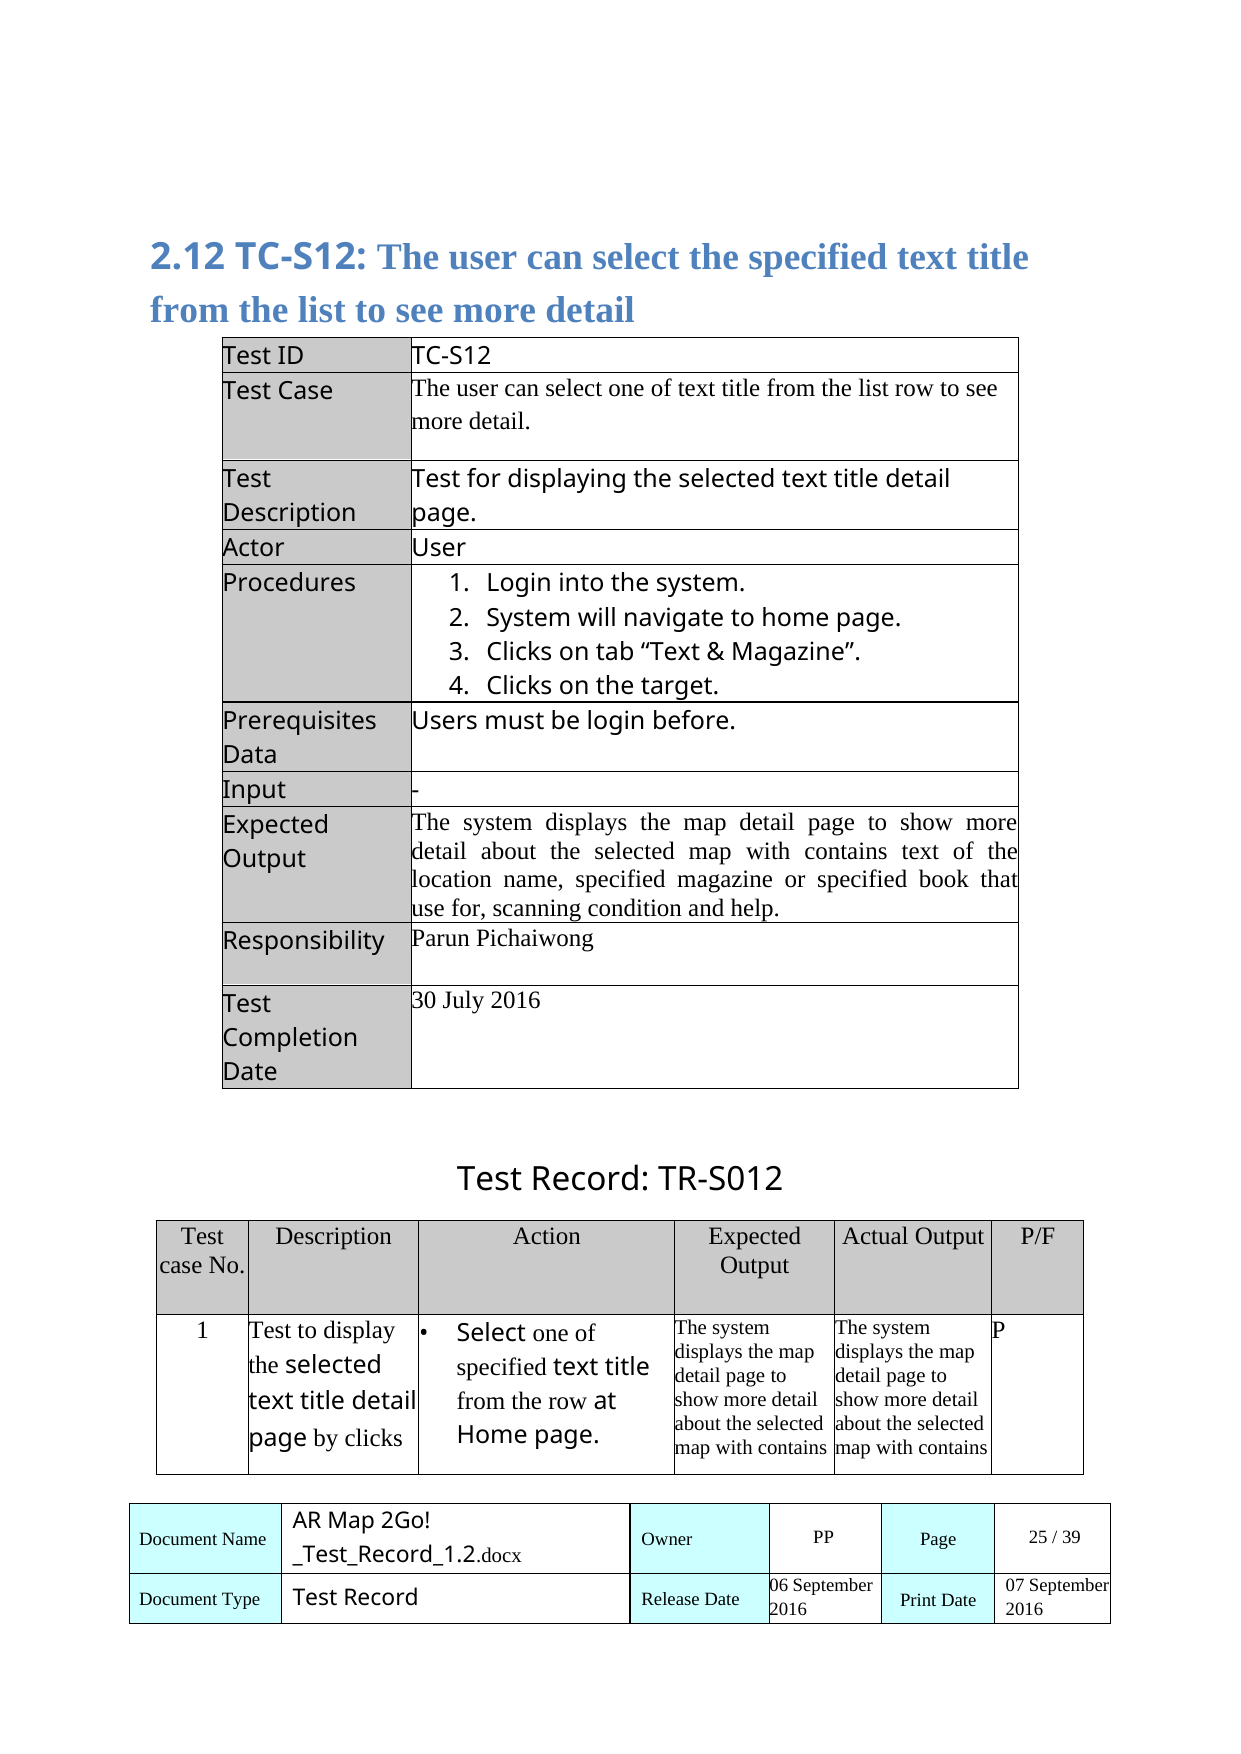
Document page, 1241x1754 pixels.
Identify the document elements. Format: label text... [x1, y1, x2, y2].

table_cell The user can select one of text title from the list row to see more detail. [412, 373, 1018, 459]
table_cell Parun Pichaiwong [412, 923, 1018, 984]
table_header TC-S12 [412, 338, 1018, 372]
table_cell Procedures [223, 565, 411, 701]
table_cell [419, 1315, 674, 1474]
table_cell Input [223, 772, 411, 806]
table_cell Login into the system. System will navigate to home page. Clicks on tab “Text & Magazine”. Clicks on the target. [412, 565, 1018, 701]
table_header Expected Output [675, 1221, 834, 1314]
table_cell 1 [157, 1315, 248, 1474]
table_cell 30 July 2016 [412, 986, 1018, 1088]
table_cell P [992, 1315, 1083, 1474]
table_cell Expected Output [223, 807, 411, 922]
table_cell Users must be login before. [412, 703, 1018, 771]
table_cell Test Case [223, 373, 411, 459]
text 2.12 TC-S12: The user can select the specified text title from the list to see more detail [150, 229, 1090, 330]
table_cell Test Description [223, 461, 411, 529]
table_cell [835, 1315, 991, 1474]
table_cell Prerequisites Data [223, 703, 411, 771]
table_cell - [412, 772, 1018, 806]
table_cell Test Completion Date [223, 986, 411, 1088]
table_header Test case No. [157, 1221, 248, 1314]
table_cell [675, 1315, 834, 1474]
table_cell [249, 1315, 418, 1474]
table_header Action [419, 1221, 674, 1314]
table_header P/F [992, 1221, 1083, 1314]
text Test Record: TR-S012 [150, 1154, 1090, 1200]
table_cell Responsibility [223, 923, 411, 984]
table_cell Test for displaying the selected text title detail page. [412, 461, 1018, 529]
table_header Description [249, 1221, 418, 1314]
table_header Test ID [223, 338, 411, 372]
table_cell User [412, 530, 1018, 564]
table_header Actual Output [835, 1221, 991, 1314]
table_cell Actor [223, 530, 411, 564]
